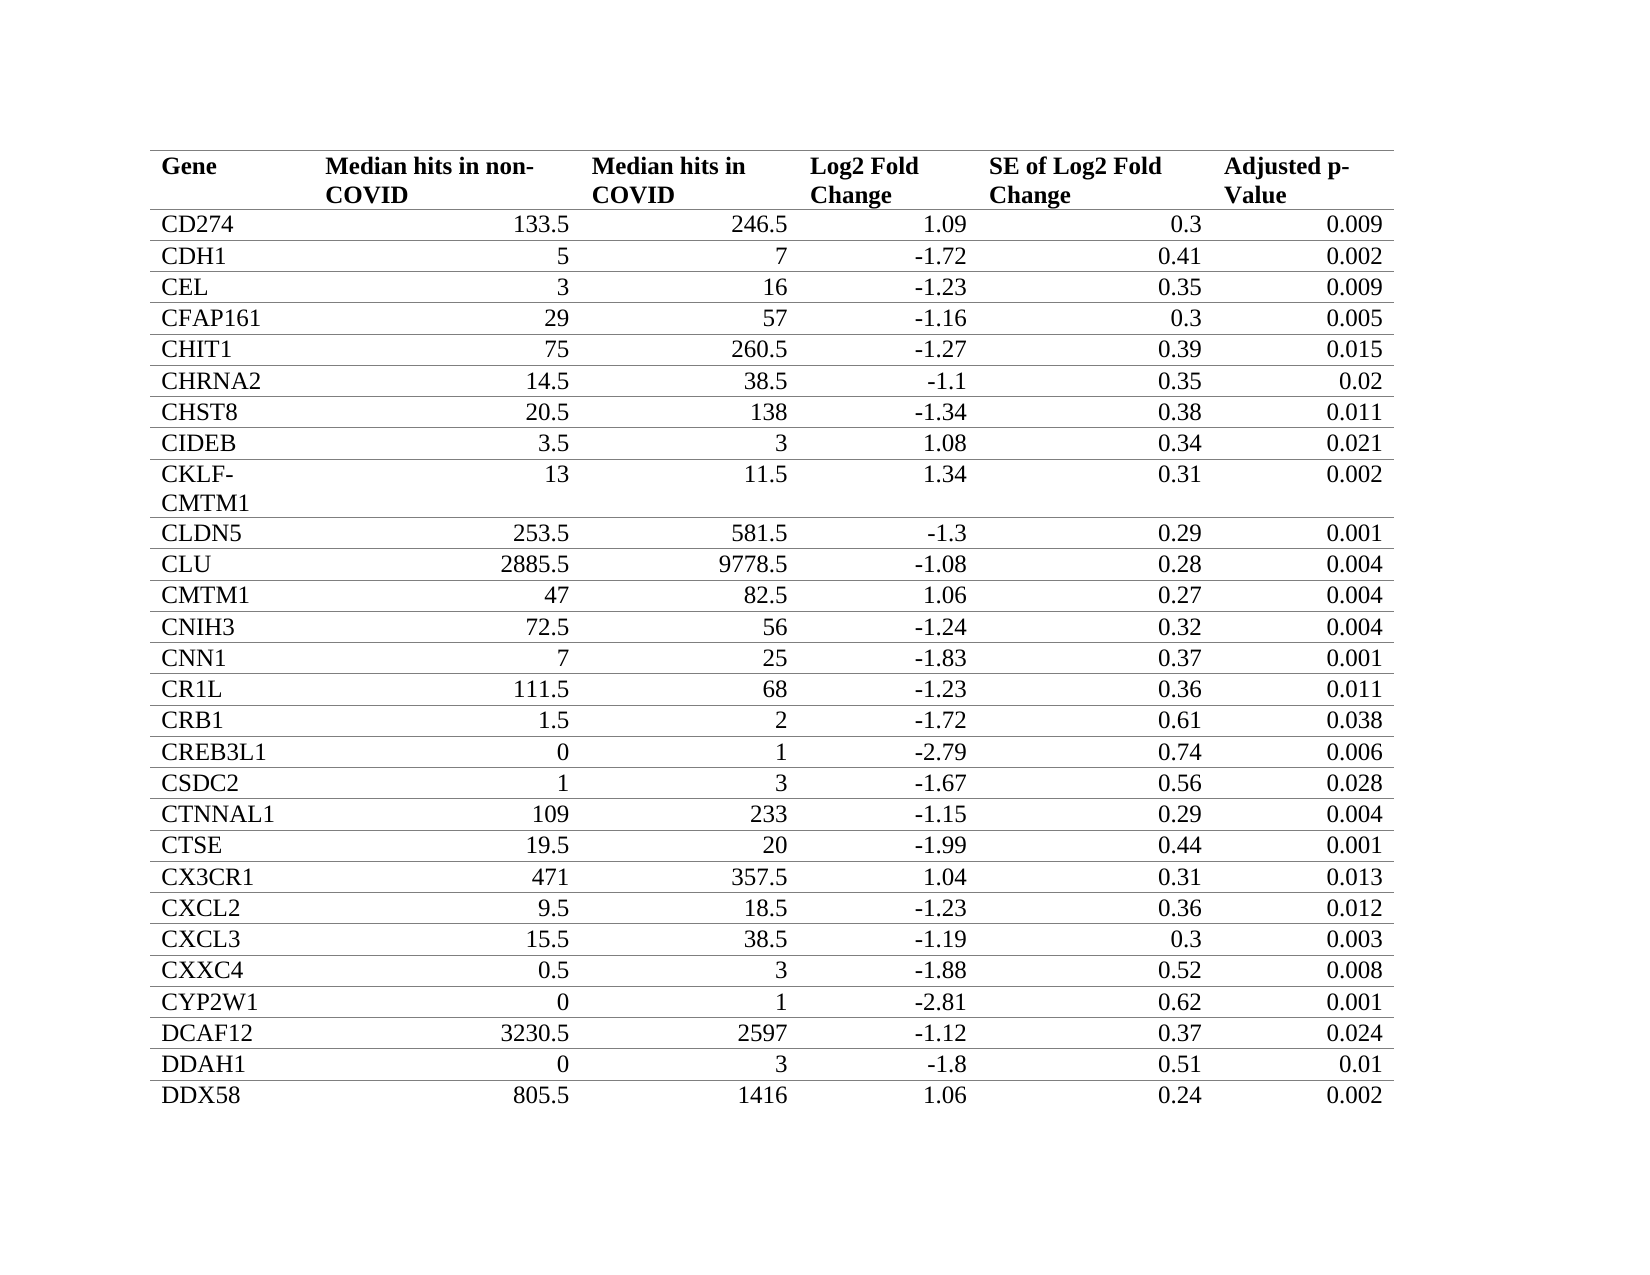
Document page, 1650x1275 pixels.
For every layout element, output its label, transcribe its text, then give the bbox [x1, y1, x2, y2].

table_cell -1.08 [799, 549, 978, 579]
table_cell -2.79 [799, 737, 978, 767]
table_cell CXXC4 [150, 956, 314, 986]
table_cell -1.34 [799, 397, 978, 427]
table_cell 3 [580, 1049, 799, 1079]
table_cell -1.23 [799, 272, 978, 302]
table_cell 0.013 [1213, 862, 1394, 892]
table_cell 0.3 [978, 210, 1213, 240]
table_cell 1.09 [799, 210, 978, 240]
table_cell 3230.5 [314, 1018, 580, 1048]
table_cell -1.3 [799, 518, 978, 548]
table_cell 0.28 [978, 549, 1213, 579]
table_cell CREB3L1 [150, 737, 314, 767]
table_cell 15.5 [314, 924, 580, 954]
table_cell CR1L [150, 674, 314, 704]
table_cell 3 [580, 428, 799, 458]
table_cell -1.24 [799, 612, 978, 642]
table_cell 1 [314, 768, 580, 798]
table_cell 0 [314, 987, 580, 1017]
table_cell 0.003 [1213, 924, 1394, 954]
table_header Adjusted p-Value [1213, 151, 1394, 208]
table_cell 1.5 [314, 706, 580, 736]
table_cell CLDN5 [150, 518, 314, 548]
table_cell CXCL2 [150, 893, 314, 923]
table_cell 233 [580, 799, 799, 829]
table_cell 9.5 [314, 893, 580, 923]
table_cell -1.19 [799, 924, 978, 954]
table_cell -2.81 [799, 987, 978, 1017]
table_cell 0.004 [1213, 612, 1394, 642]
table_cell 3 [580, 768, 799, 798]
table_cell CYP2W1 [150, 987, 314, 1017]
table_cell DDAH1 [150, 1049, 314, 1079]
table_cell 0.001 [1213, 643, 1394, 673]
table_cell 0.38 [978, 397, 1213, 427]
table_cell CIDEB [150, 428, 314, 458]
table_cell CDH1 [150, 241, 314, 271]
table_cell 246.5 [580, 210, 799, 240]
table_cell 0.001 [1213, 831, 1394, 861]
table_cell 82.5 [580, 581, 799, 611]
table_cell DCAF12 [150, 1018, 314, 1048]
table_cell 0.61 [978, 706, 1213, 736]
table_cell CLU [150, 549, 314, 579]
table_cell 0.37 [978, 1018, 1213, 1048]
table_cell 0.009 [1213, 210, 1394, 240]
table_cell 2885.5 [314, 549, 580, 579]
table_cell 0 [314, 737, 580, 767]
table_cell 0.009 [1213, 272, 1394, 302]
table_cell 38.5 [580, 366, 799, 396]
table_cell 0.24 [978, 1081, 1213, 1111]
table_cell 138 [580, 397, 799, 427]
table_cell CEL [150, 272, 314, 302]
table_cell 1 [580, 737, 799, 767]
table_cell 0.028 [1213, 768, 1394, 798]
table_header SE of Log2 Fold Change [978, 151, 1213, 208]
table_cell DDX58 [150, 1081, 314, 1111]
table_cell -1.27 [799, 335, 978, 365]
table_cell 16 [580, 272, 799, 302]
table_cell 0.004 [1213, 581, 1394, 611]
table_cell 0.35 [978, 366, 1213, 396]
table_cell -1.23 [799, 893, 978, 923]
table_cell CNN1 [150, 643, 314, 673]
table_cell 1.04 [799, 862, 978, 892]
table_cell 47 [314, 581, 580, 611]
table_cell 0.41 [978, 241, 1213, 271]
table_cell -1.12 [799, 1018, 978, 1048]
table_cell 1.06 [799, 581, 978, 611]
table_cell -1.23 [799, 674, 978, 704]
table_cell 0.39 [978, 335, 1213, 365]
table_cell 1.34 [799, 460, 978, 517]
table_cell 0.015 [1213, 335, 1394, 365]
table_cell 0.36 [978, 893, 1213, 923]
table_cell 2 [580, 706, 799, 736]
table_cell 0.5 [314, 956, 580, 986]
table_cell 1 [580, 987, 799, 1017]
table_cell CSDC2 [150, 768, 314, 798]
table_cell 3 [580, 956, 799, 986]
table_cell CHRNA2 [150, 366, 314, 396]
table_header Median hits in COVID [580, 151, 799, 208]
table_cell 3 [314, 272, 580, 302]
table_cell 11.5 [580, 460, 799, 517]
table_cell CHIT1 [150, 335, 314, 365]
table_cell 75 [314, 335, 580, 365]
table_cell 18.5 [580, 893, 799, 923]
table_header Log2 Fold Change [799, 151, 978, 208]
table_cell CFAP161 [150, 303, 314, 333]
table_cell 0.038 [1213, 706, 1394, 736]
table_cell -1.8 [799, 1049, 978, 1079]
table_cell CX3CR1 [150, 862, 314, 892]
table_cell 133.5 [314, 210, 580, 240]
table_cell CD274 [150, 210, 314, 240]
table_cell CKLF-CMTM1 [150, 460, 314, 517]
table_cell 1.08 [799, 428, 978, 458]
table_cell 1.06 [799, 1081, 978, 1111]
table_cell CXCL3 [150, 924, 314, 954]
table_cell 0.002 [1213, 1081, 1394, 1111]
table_cell 2597 [580, 1018, 799, 1048]
table_cell 0.36 [978, 674, 1213, 704]
table_cell CNIH3 [150, 612, 314, 642]
table_cell 0.3 [978, 303, 1213, 333]
table_cell -1.72 [799, 241, 978, 271]
table_cell 0.004 [1213, 799, 1394, 829]
table_cell 111.5 [314, 674, 580, 704]
table_header Gene [150, 151, 314, 208]
table_cell 0.37 [978, 643, 1213, 673]
table_cell 0.29 [978, 518, 1213, 548]
table_cell CHST8 [150, 397, 314, 427]
table_cell 25 [580, 643, 799, 673]
table_cell 0 [314, 1049, 580, 1079]
table_cell 13 [314, 460, 580, 517]
table_cell 0.31 [978, 460, 1213, 517]
table_cell CRB1 [150, 706, 314, 736]
table_cell CMTM1 [150, 581, 314, 611]
table_cell 0.3 [978, 924, 1213, 954]
table_cell 0.024 [1213, 1018, 1394, 1048]
table_cell 56 [580, 612, 799, 642]
table_cell 0.002 [1213, 241, 1394, 271]
table_cell 20.5 [314, 397, 580, 427]
table_cell 7 [314, 643, 580, 673]
table_cell 7 [580, 241, 799, 271]
table_cell 14.5 [314, 366, 580, 396]
table_header Median hits in non-COVID [314, 151, 580, 208]
table_cell 357.5 [580, 862, 799, 892]
table_cell 0.001 [1213, 987, 1394, 1017]
table_cell 0.002 [1213, 460, 1394, 517]
table_cell 0.34 [978, 428, 1213, 458]
table_cell CTNNAL1 [150, 799, 314, 829]
table_cell 0.27 [978, 581, 1213, 611]
table_cell 0.004 [1213, 549, 1394, 579]
table_cell 0.008 [1213, 956, 1394, 986]
table_cell 1416 [580, 1081, 799, 1111]
table_cell 0.51 [978, 1049, 1213, 1079]
table_cell 9778.5 [580, 549, 799, 579]
table_cell 0.74 [978, 737, 1213, 767]
table_cell 57 [580, 303, 799, 333]
table_cell 253.5 [314, 518, 580, 548]
table_cell -1.83 [799, 643, 978, 673]
table_cell 0.011 [1213, 397, 1394, 427]
table_cell 581.5 [580, 518, 799, 548]
table_cell 0.31 [978, 862, 1213, 892]
table_cell 29 [314, 303, 580, 333]
table_cell 0.021 [1213, 428, 1394, 458]
table_cell 19.5 [314, 831, 580, 861]
table_cell 0.011 [1213, 674, 1394, 704]
table_cell 0.52 [978, 956, 1213, 986]
table_cell 260.5 [580, 335, 799, 365]
table_cell 72.5 [314, 612, 580, 642]
table_cell 5 [314, 241, 580, 271]
table_cell -1.16 [799, 303, 978, 333]
table_cell 68 [580, 674, 799, 704]
table_cell 0.56 [978, 768, 1213, 798]
table_cell 805.5 [314, 1081, 580, 1111]
table_cell 0.44 [978, 831, 1213, 861]
table_cell 0.005 [1213, 303, 1394, 333]
table_cell 0.29 [978, 799, 1213, 829]
table_cell -1.99 [799, 831, 978, 861]
table_cell 0.006 [1213, 737, 1394, 767]
table_cell 0.32 [978, 612, 1213, 642]
table_cell 38.5 [580, 924, 799, 954]
table_cell -1.72 [799, 706, 978, 736]
table_cell 0.62 [978, 987, 1213, 1017]
table_cell 0.012 [1213, 893, 1394, 923]
table_cell 109 [314, 799, 580, 829]
table_cell -1.67 [799, 768, 978, 798]
table_cell -1.15 [799, 799, 978, 829]
table_cell 0.001 [1213, 518, 1394, 548]
table_cell -1.88 [799, 956, 978, 986]
table_cell 20 [580, 831, 799, 861]
table_cell 0.01 [1213, 1049, 1394, 1079]
table_cell CTSE [150, 831, 314, 861]
table_cell 0.35 [978, 272, 1213, 302]
table_cell -1.1 [799, 366, 978, 396]
table_cell 0.02 [1213, 366, 1394, 396]
table_cell 3.5 [314, 428, 580, 458]
table_cell 471 [314, 862, 580, 892]
